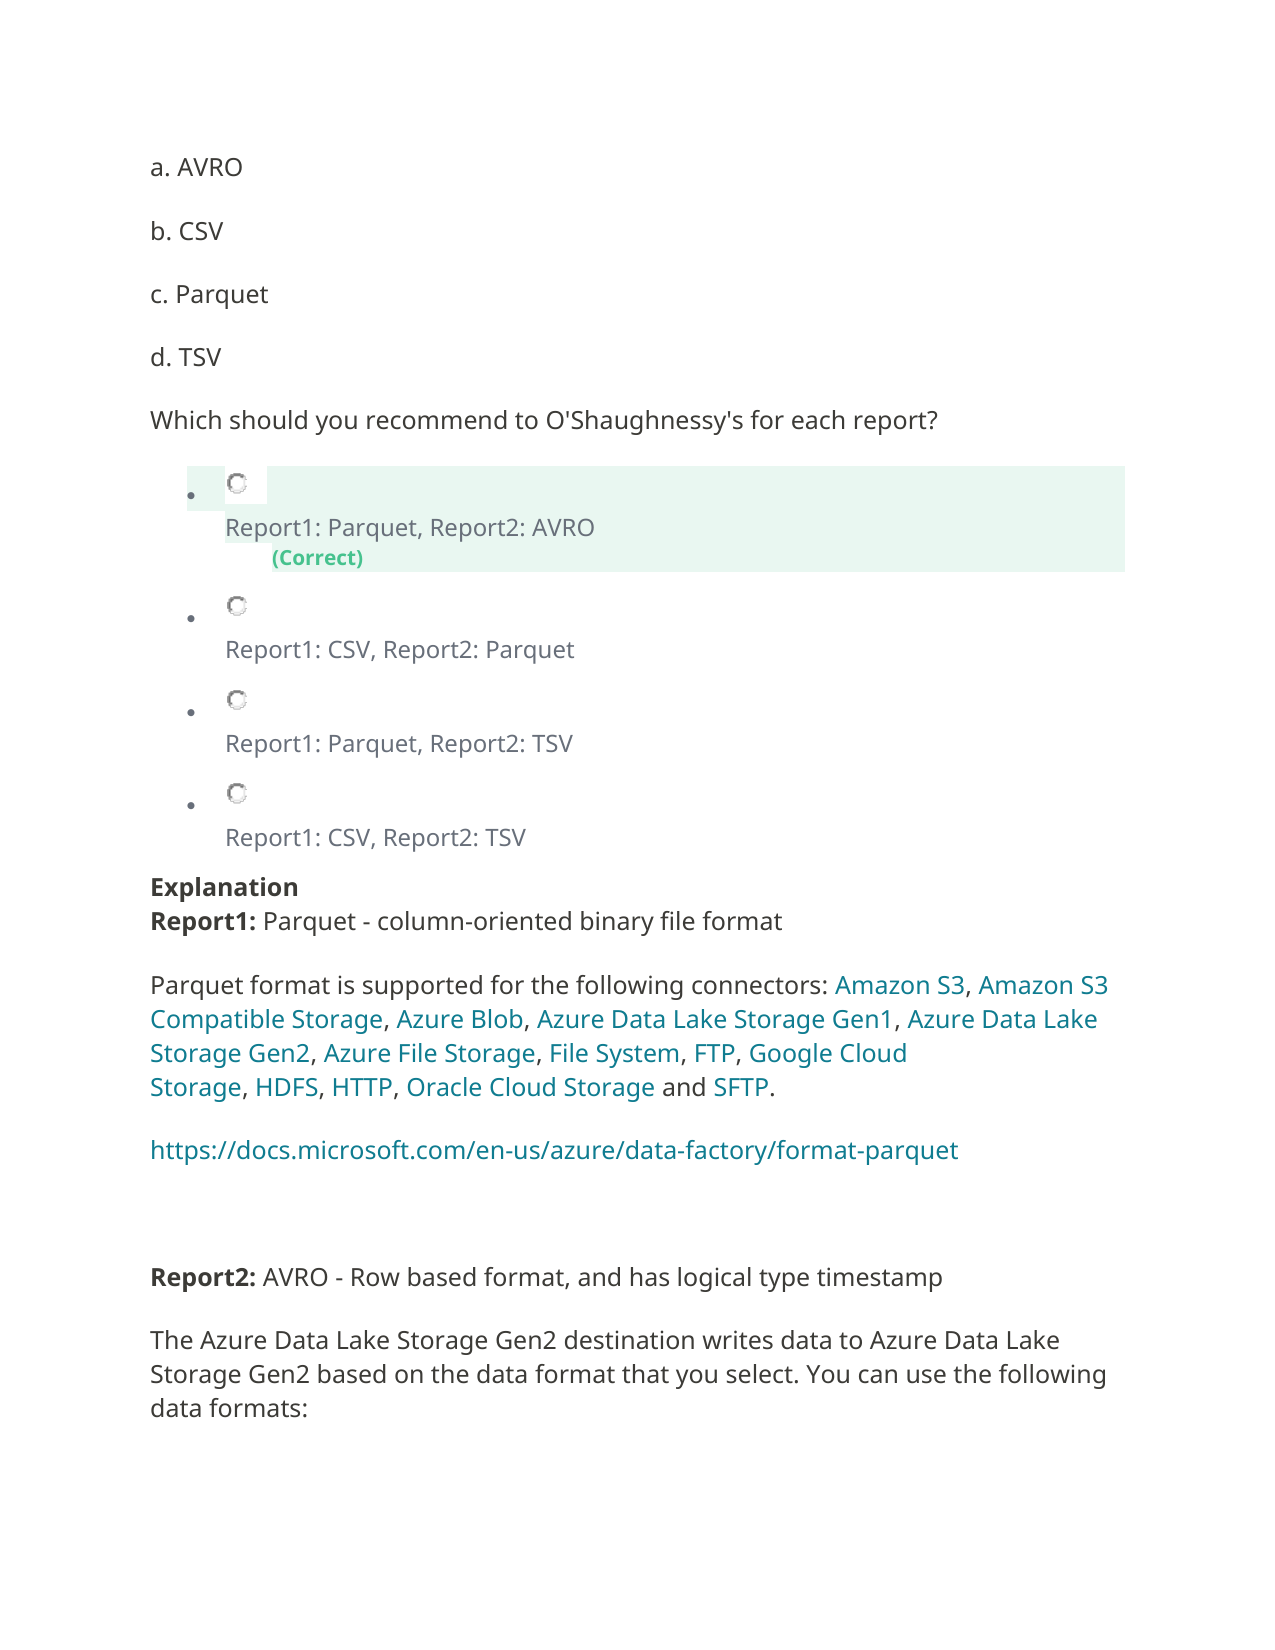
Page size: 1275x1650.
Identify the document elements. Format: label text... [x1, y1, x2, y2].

text The Azure Data Lake Storage Gen2 destination writes data to Azure Data Lake Storage Gen2 based on the data format that you select. You can use the following data formats: [150, 1322, 1125, 1424]
text Report1: Parquet, Report2: AVRO [225, 511, 1125, 543]
list ​ [187, 682, 1125, 727]
text (Correct) [272, 543, 1125, 572]
text d. TSV [150, 340, 1125, 374]
text a. AVRO [150, 150, 1125, 184]
text Report1: Parquet, Report2: TSV [225, 727, 1125, 759]
text Which should you recommend to O'Shaughnessy's for each report? [150, 403, 1125, 437]
list ​ [187, 588, 1125, 633]
list ​ [187, 776, 1125, 821]
text b. CSV [150, 213, 1125, 247]
text https://docs.microsoft.com/en-us/azure/data-factory/format-parquet [150, 1133, 1125, 1167]
text Report1: CSV, Report2: Parquet [225, 633, 1125, 666]
text Parquet format is supported for the following connectors: Amazon S3, Amazon S3 Compatible Storage, Azure Blob, Azure Data Lake Storage Gen1, Azure Data Lake Storage Gen2, Azure File Storage, File System, FTP, Google Cloud Storage, HDFS, HTTP, Oracle Cloud Storage and SFTP. [150, 967, 1125, 1103]
text Report2: AVRO - Row based format, and has logical type timestamp [150, 1259, 1125, 1293]
text Report1: CSV, Report2: TSV [225, 821, 1125, 853]
list ​ [187, 466, 1125, 511]
text Report1: Parquet - column-oriented binary file format [150, 904, 1125, 938]
text Explanation [150, 870, 1125, 904]
text c. Parquet [150, 276, 1125, 311]
